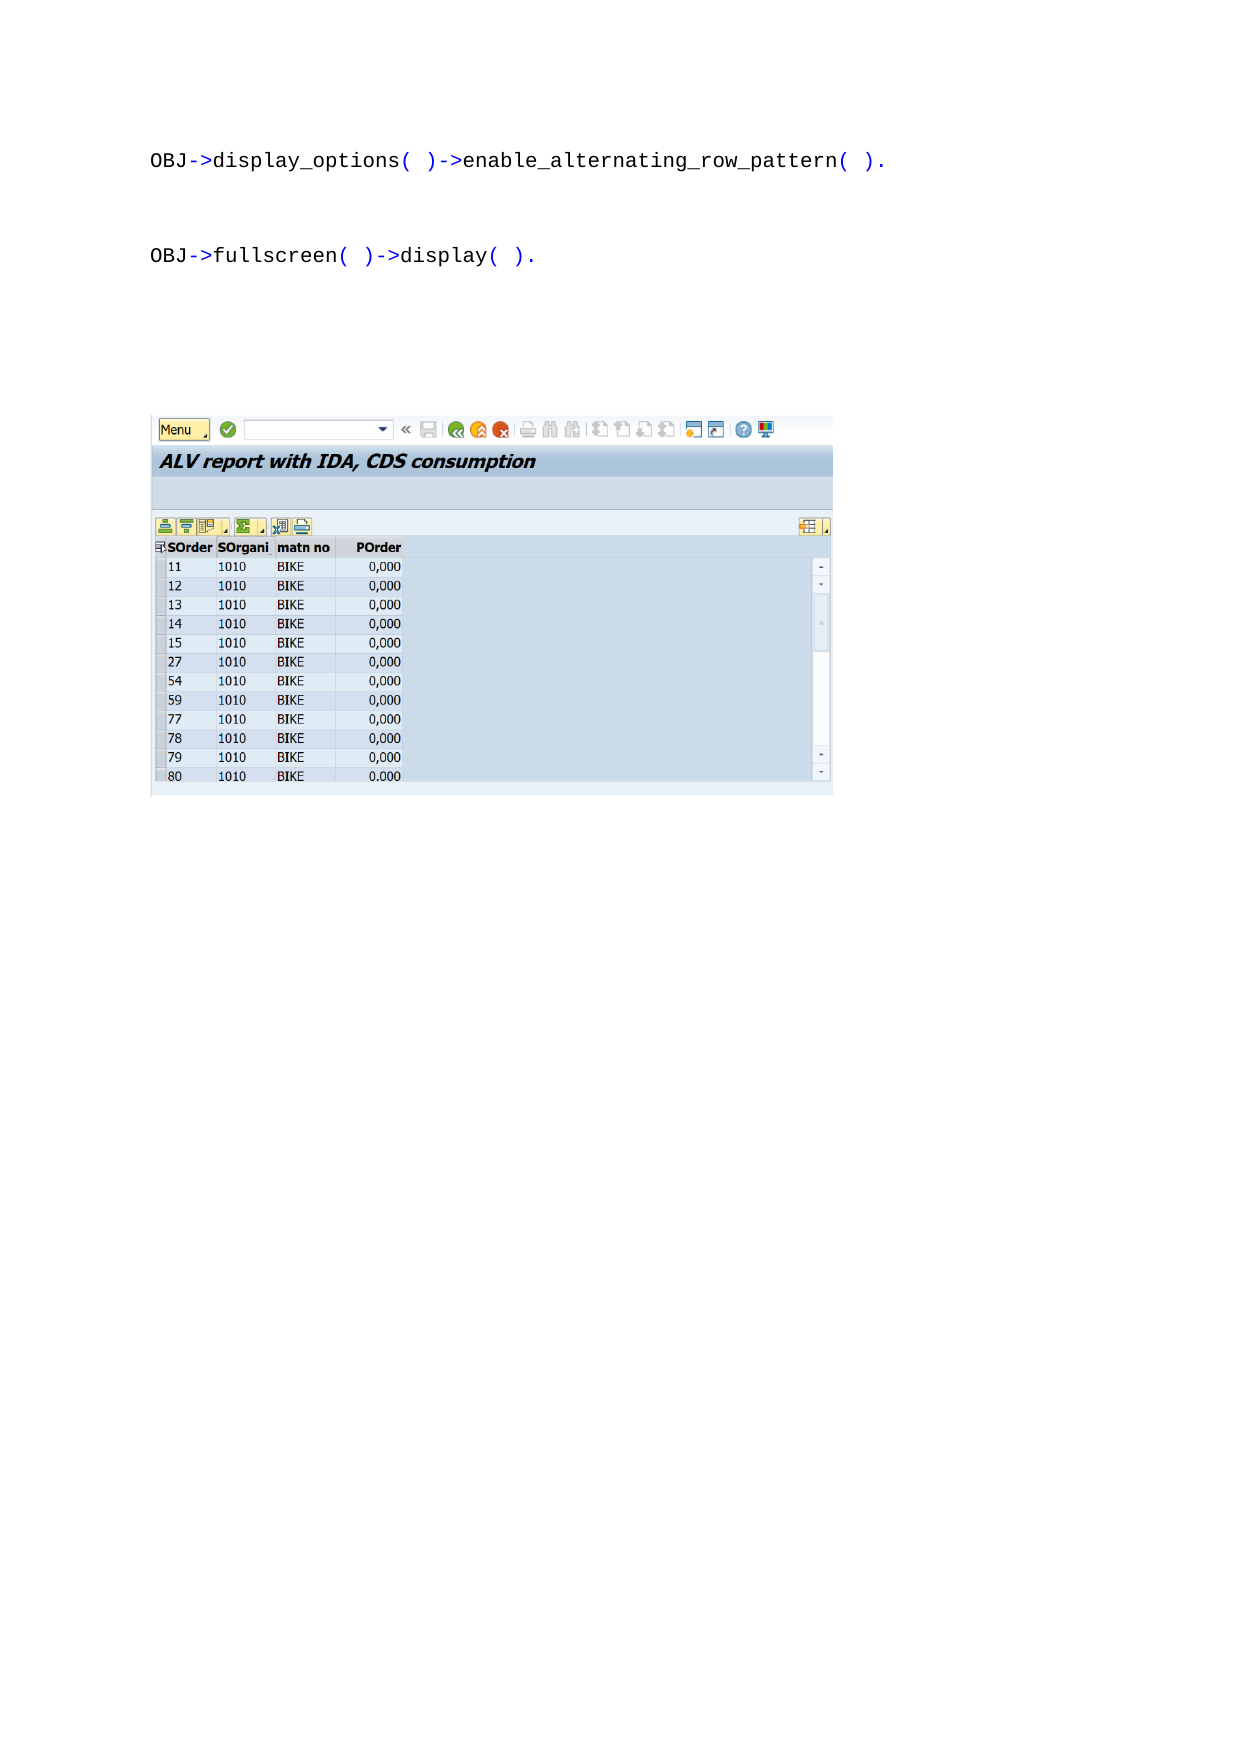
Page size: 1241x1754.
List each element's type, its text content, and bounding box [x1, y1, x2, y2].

text OBJ->fullscreen( )->display( ). [150, 244, 1090, 268]
text OBJ->display_options( )->enable_alternating_row_pattern( ). [150, 150, 1090, 174]
picture [150, 415, 833, 797]
